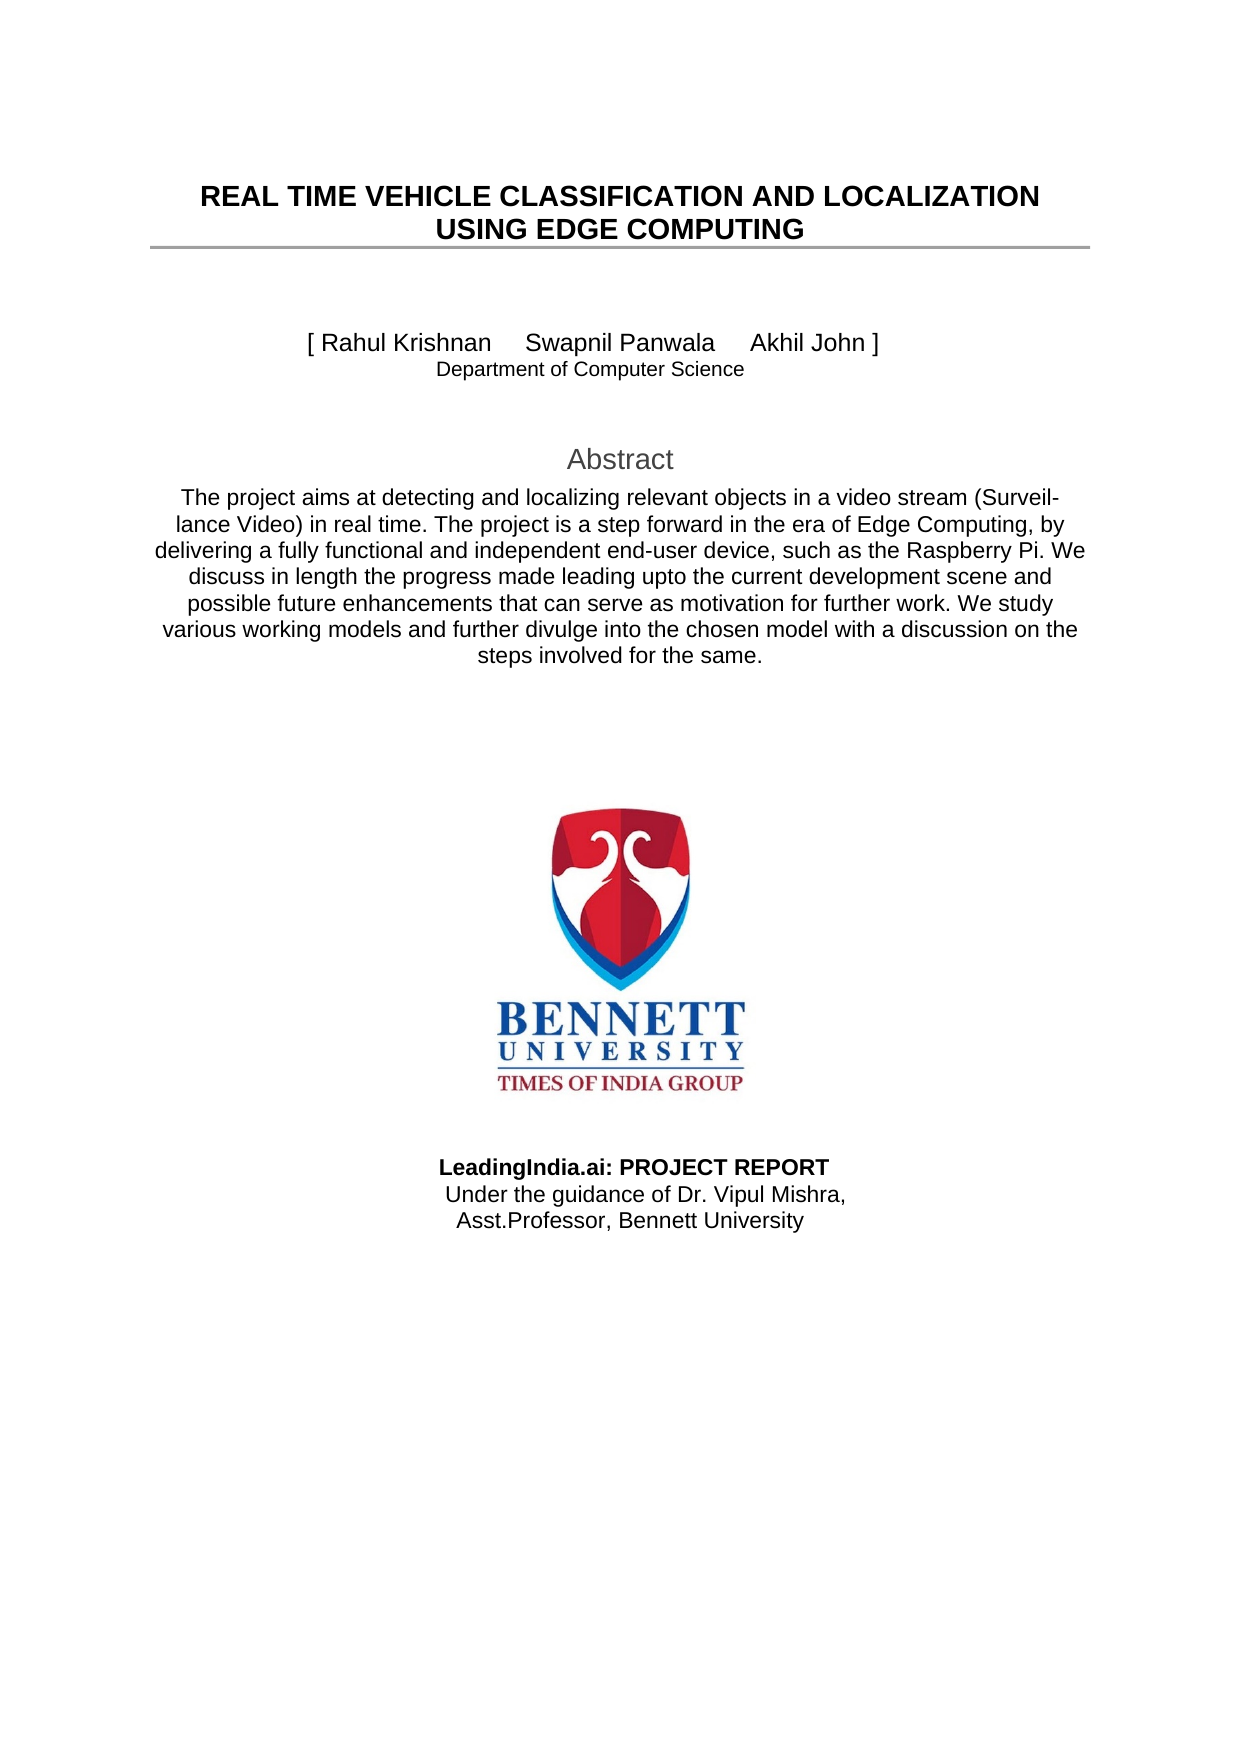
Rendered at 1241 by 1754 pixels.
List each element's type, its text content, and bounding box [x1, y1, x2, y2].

text lance Video) in real time. The project is a step forward in the era of Edge Computing, by delivering a fully functional and independent end-user device, such as the Raspberry Pi. We discuss in length the progress made leading upto the current development scene and possible future enhancements that can serve as motivation for further work. We study various working models and further divulge into the chosen model with a discussion on the steps involved for the same. [150, 511, 1090, 669]
text [ Rahul Krishnan Swapnil Panwala Akhil John ] [300, 328, 1090, 356]
text REAL TIME VEHICLE CLASSIFICATION AND LOCALIZATION USING EDGE COMPUTING [150, 179, 1090, 245]
text The project aims at detecting and localizing relevant objects in a video stream (Surveil- [150, 484, 1090, 511]
text Asst.Professor, Bennett University [150, 1207, 1090, 1233]
picture [418, 750, 822, 1155]
text LeadingIndia.ai: PROJECT REPORT [150, 1154, 1090, 1181]
text Under the guidance of Dr. Vipul Mishra, [150, 1181, 1090, 1207]
text Abstract [150, 442, 1090, 476]
text Department of Computer Science [150, 356, 1090, 380]
